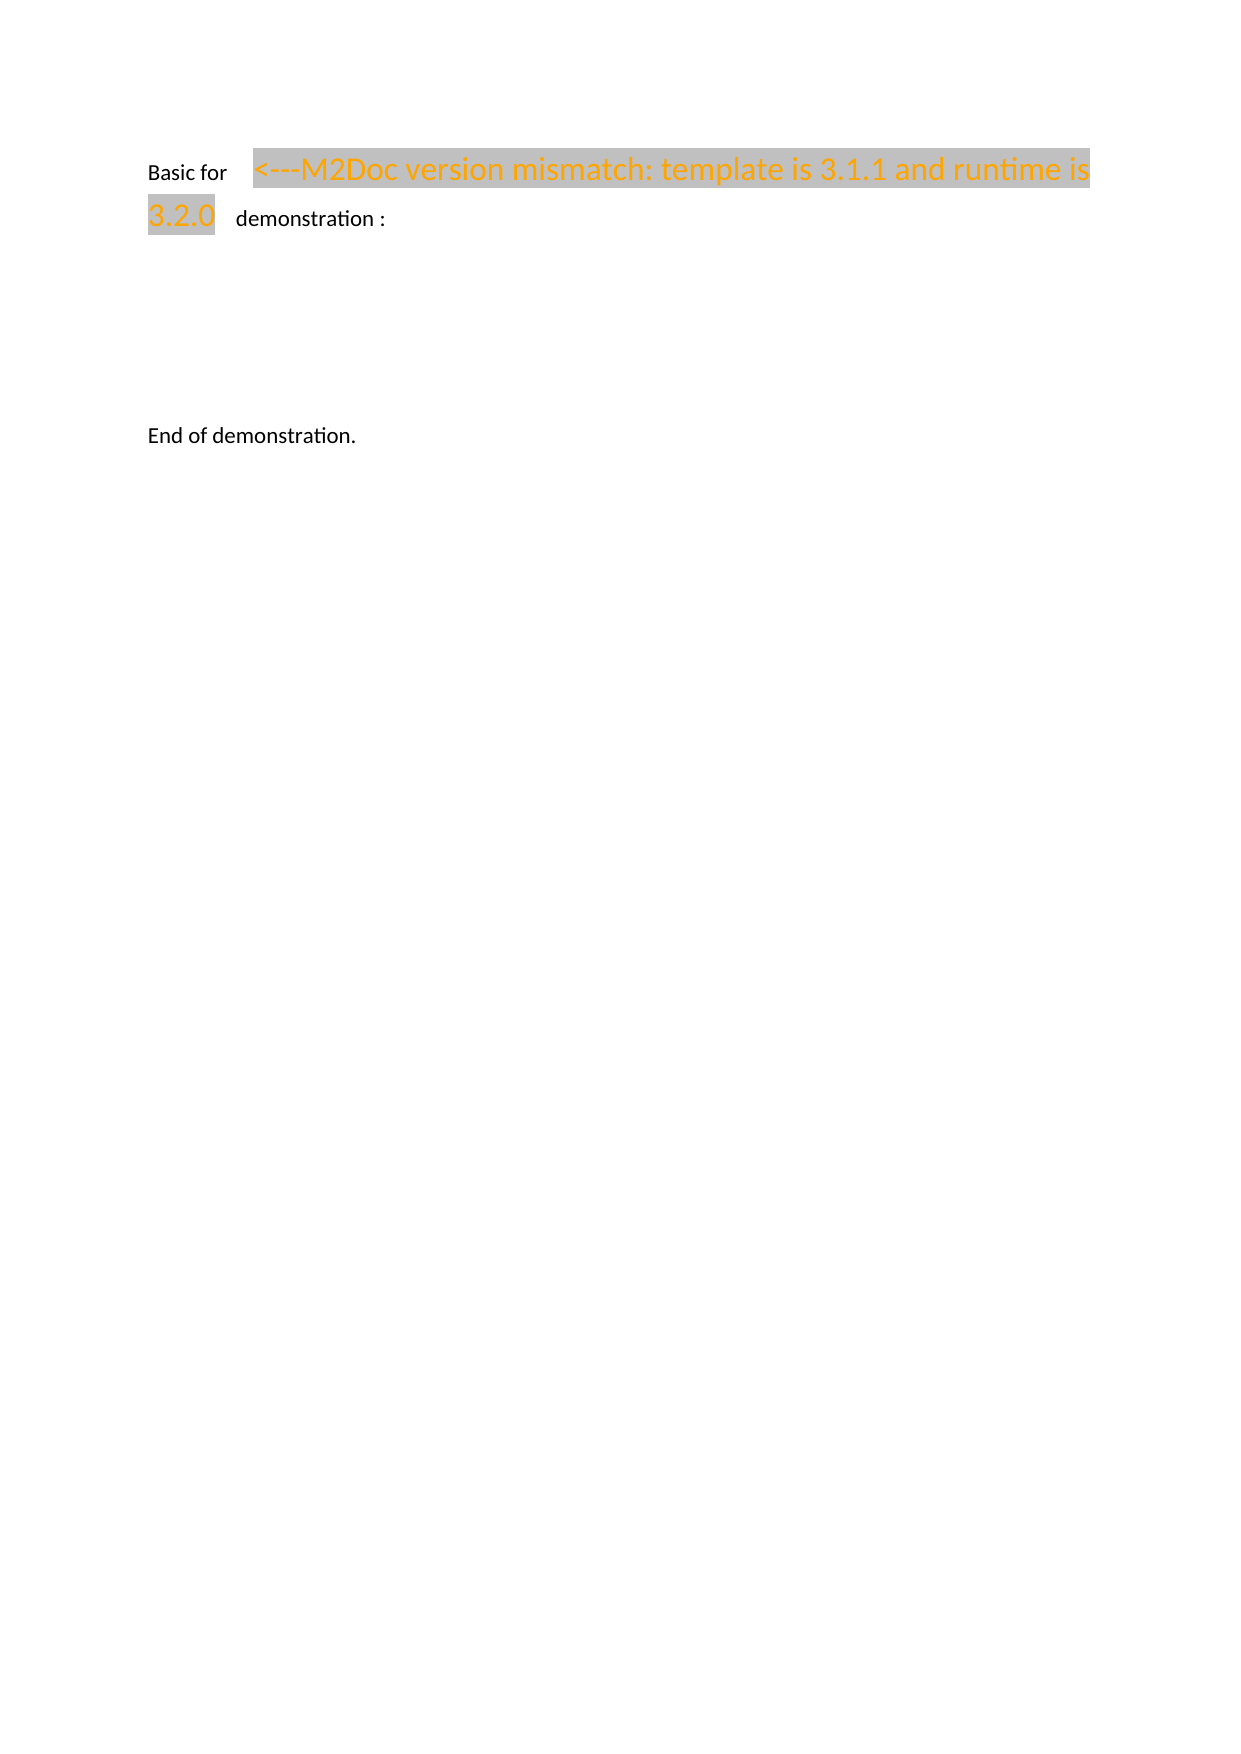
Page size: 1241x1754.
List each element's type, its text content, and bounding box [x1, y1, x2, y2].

text End of demonstration. [148, 421, 1093, 449]
text Basic for <---M2Doc version mismatch: template is 3.1.1 and runtime is 3.2.0 demonstration : [148, 148, 1093, 235]
